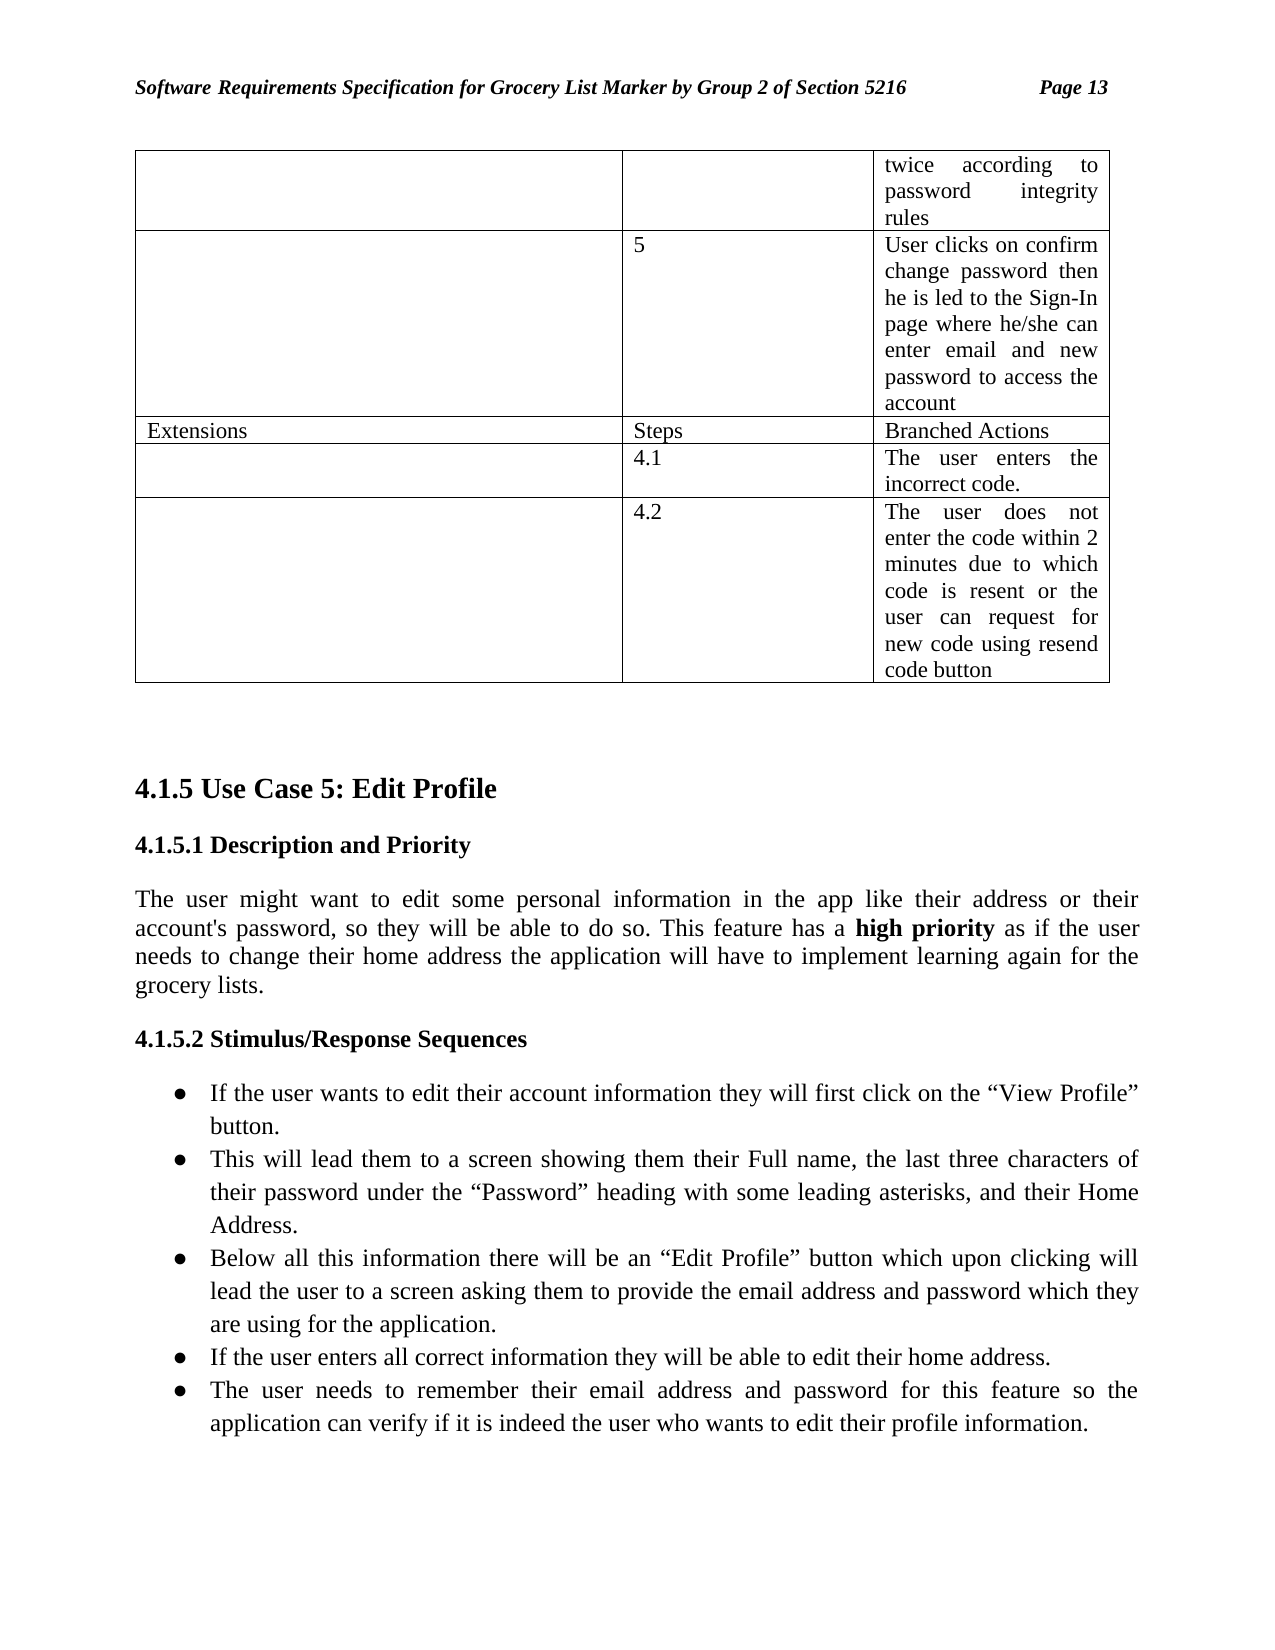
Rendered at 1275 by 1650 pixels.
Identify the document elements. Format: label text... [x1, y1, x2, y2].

text The user might want to edit some personal information in the app like their address or their account's password, so they will be able to do so. This feature has a high priority as if the user needs to change their home address the application will have to implement learning again for the grocery lists. [135, 884, 1140, 999]
table_cell The user enters the incorrect code. [874, 444, 1109, 497]
text 4.1.5.2 Stimulus/Response Sequences [135, 1024, 1140, 1053]
list The user needs to remember their email address and password for this feature so the application can verify if it is indeed the user who wants to edit their profile information. [172, 1375, 1140, 1437]
table_cell Branched Actions [874, 417, 1109, 443]
list If the user enters all correct information they will be able to edit their home address. [172, 1342, 1140, 1371]
list Below all this information there will be an “Edit Profile” button which upon clicking will lead the user to a screen asking them to provide the email address and password which they are using for the application. [172, 1243, 1140, 1338]
list If the user wants to edit their account information they will first click on the “View Profile” button. [172, 1078, 1140, 1139]
table_cell Steps [623, 417, 873, 443]
table_cell Extensions [136, 417, 622, 443]
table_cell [874, 151, 1109, 230]
table_cell [136, 498, 622, 682]
table_cell 4.2 [623, 498, 873, 682]
table_cell [136, 151, 622, 230]
table_cell [136, 231, 622, 416]
table_cell 4.1 [623, 444, 873, 497]
table_cell 5 [623, 231, 873, 416]
table_cell [136, 444, 622, 497]
list This will lead them to a screen showing them their Full name, the last three characters of their password under the “Password” heading with some leading asterisks, and their Home Address. [172, 1144, 1140, 1238]
table_cell 4 [623, 151, 873, 230]
text 4.1.5 Use Case 5: Edit Profile [135, 772, 1140, 805]
text 4.1.5.1 Description and Priority [135, 830, 1140, 859]
table_cell User clicks on confirm change password then he is led to the Sign-In page where he/she can enter email and new password to access the account [874, 231, 1109, 416]
table_cell The user does not enter the code within 2 minutes due to which code is resent or the user can request for new code using resend code button [874, 498, 1109, 682]
